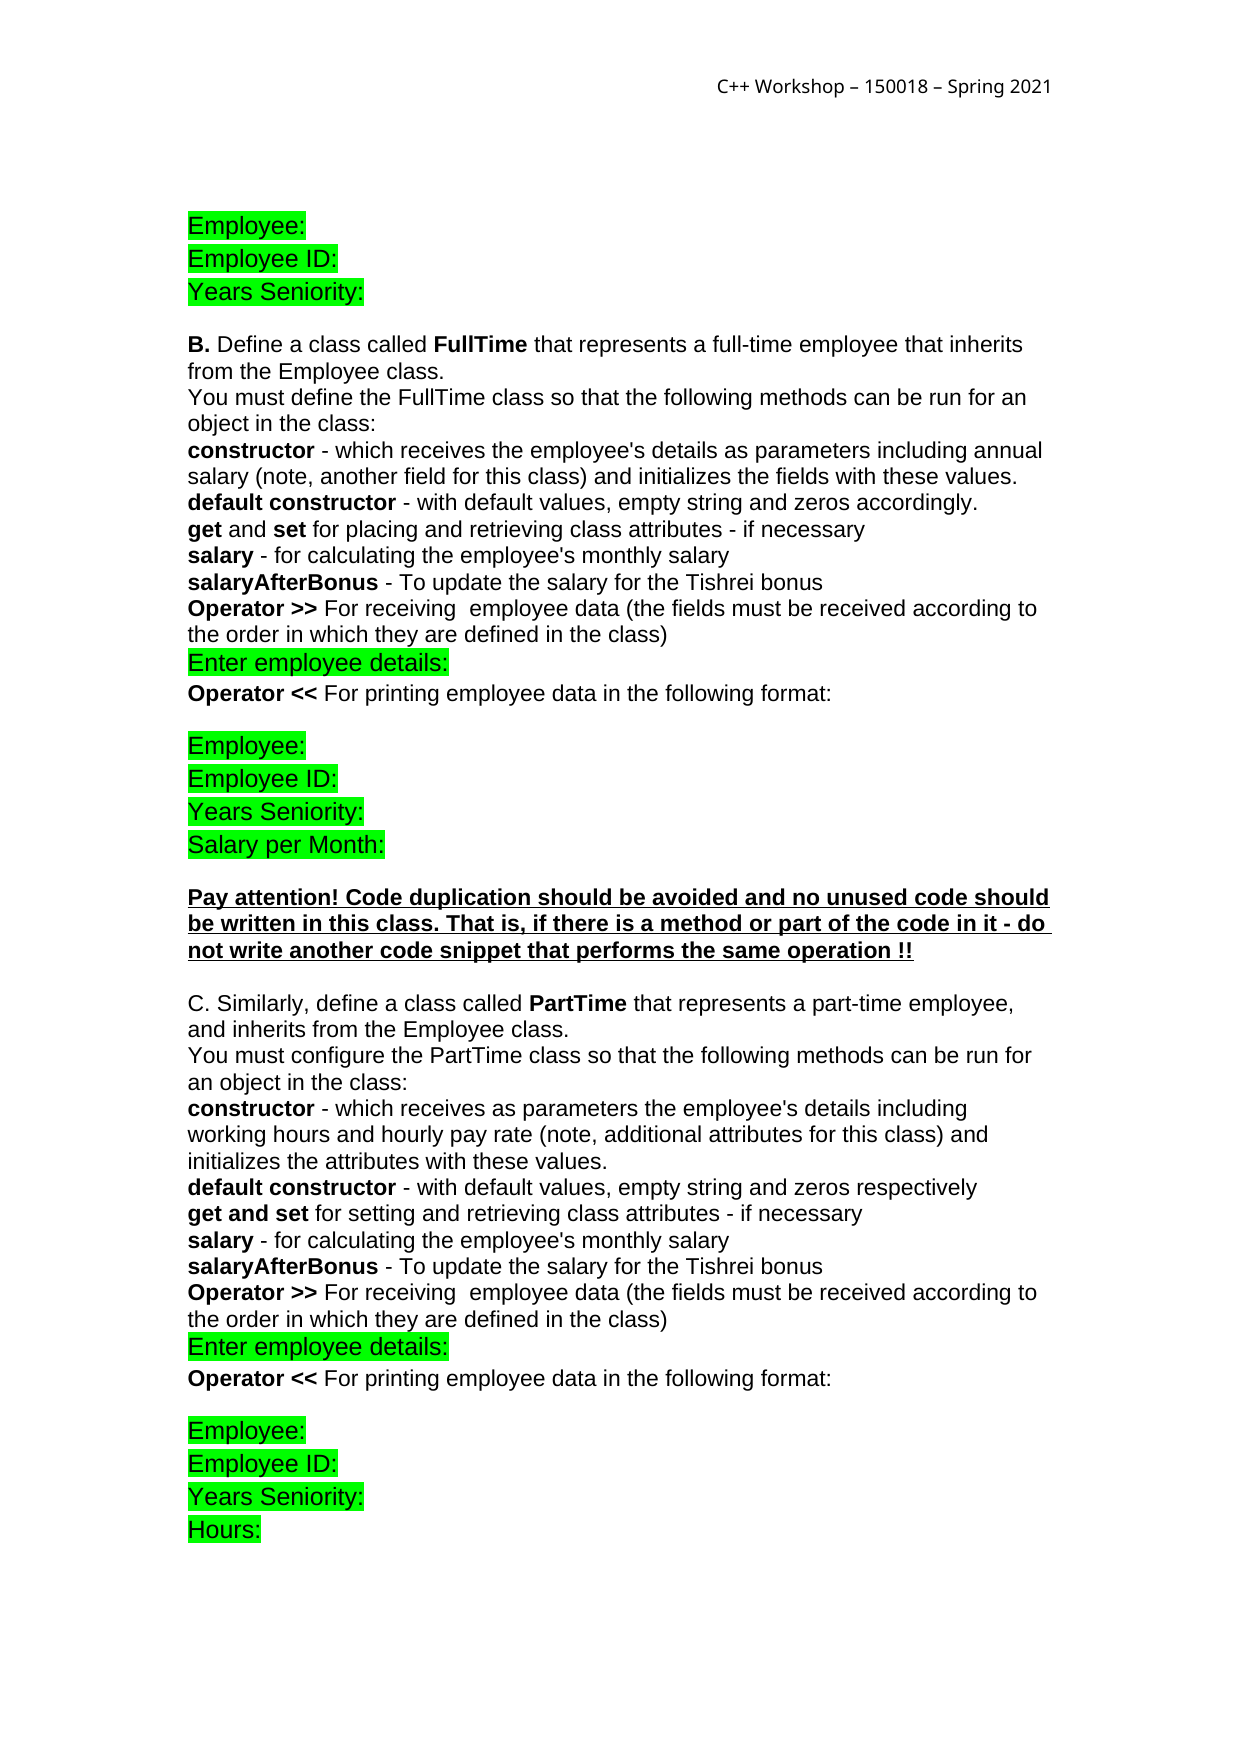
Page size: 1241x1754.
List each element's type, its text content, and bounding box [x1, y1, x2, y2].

text Employee: Employee ID: Years Seniority: [187, 211, 1053, 306]
text You must configure the PartTime class so that the following methods can be run for an object in the class: [187, 1042, 1053, 1095]
text Employee: Employee ID: Years Seniority: Hours: [187, 1416, 1053, 1543]
text Enter employee details: Operator << For printing employee data in the following format: [187, 647, 1053, 706]
text salaryAfterBonus - To update the salary for the Tishrei bonus [187, 1253, 1053, 1279]
text Operator >> For receiving employee data (the fields must be received according to the order in which they are defined in the class) [187, 1279, 1053, 1332]
text Enter employee details: Operator << For printing employee data in the following format: [187, 1332, 1053, 1391]
text default constructor - with default values, empty string and zeros accordingly. [187, 489, 1053, 516]
text get and set for placing and retrieving class attributes - if necessary [187, 516, 1053, 542]
text Pay attention! Code duplication should be avoided and no unused code should be written in this class. That is, if there is a method or part of the code in it - do not write another code snippet that performs the same operation !! [187, 884, 1053, 963]
text C. Similarly, define a class called PartTime that represents a part-time employee, and inherits from the Employee class. [187, 989, 1053, 1042]
text constructor - which receives as parameters the employee's details including working hours and hourly pay rate (note, additional attributes for this class) and initializes the attributes with these values. [187, 1095, 1053, 1174]
text default constructor - with default values, empty string and zeros respectively [187, 1174, 1053, 1200]
text salary - for calculating the employee's monthly salary [187, 542, 1053, 568]
text salary - for calculating the employee's monthly salary [187, 1227, 1053, 1253]
text salaryAfterBonus - To update the salary for the Tishrei bonus [187, 568, 1053, 595]
text Operator >> For receiving employee data (the fields must be received according to the order in which they are defined in the class) [187, 595, 1053, 647]
text Employee: Employee ID: Years Seniority: Salary per Month: [187, 731, 1053, 859]
text get and set for setting and retrieving class attributes - if necessary [187, 1200, 1053, 1227]
text constructor - which receives the employee's details as parameters including annual salary (note, another field for this class) and initializes the fields with these values. [187, 437, 1053, 489]
text B. Define a class called FullTime that represents a full-time employee that inherits from the Employee class. [187, 331, 1053, 384]
text You must define the FullTime class so that the following methods can be run for an object in the class: [187, 384, 1053, 437]
